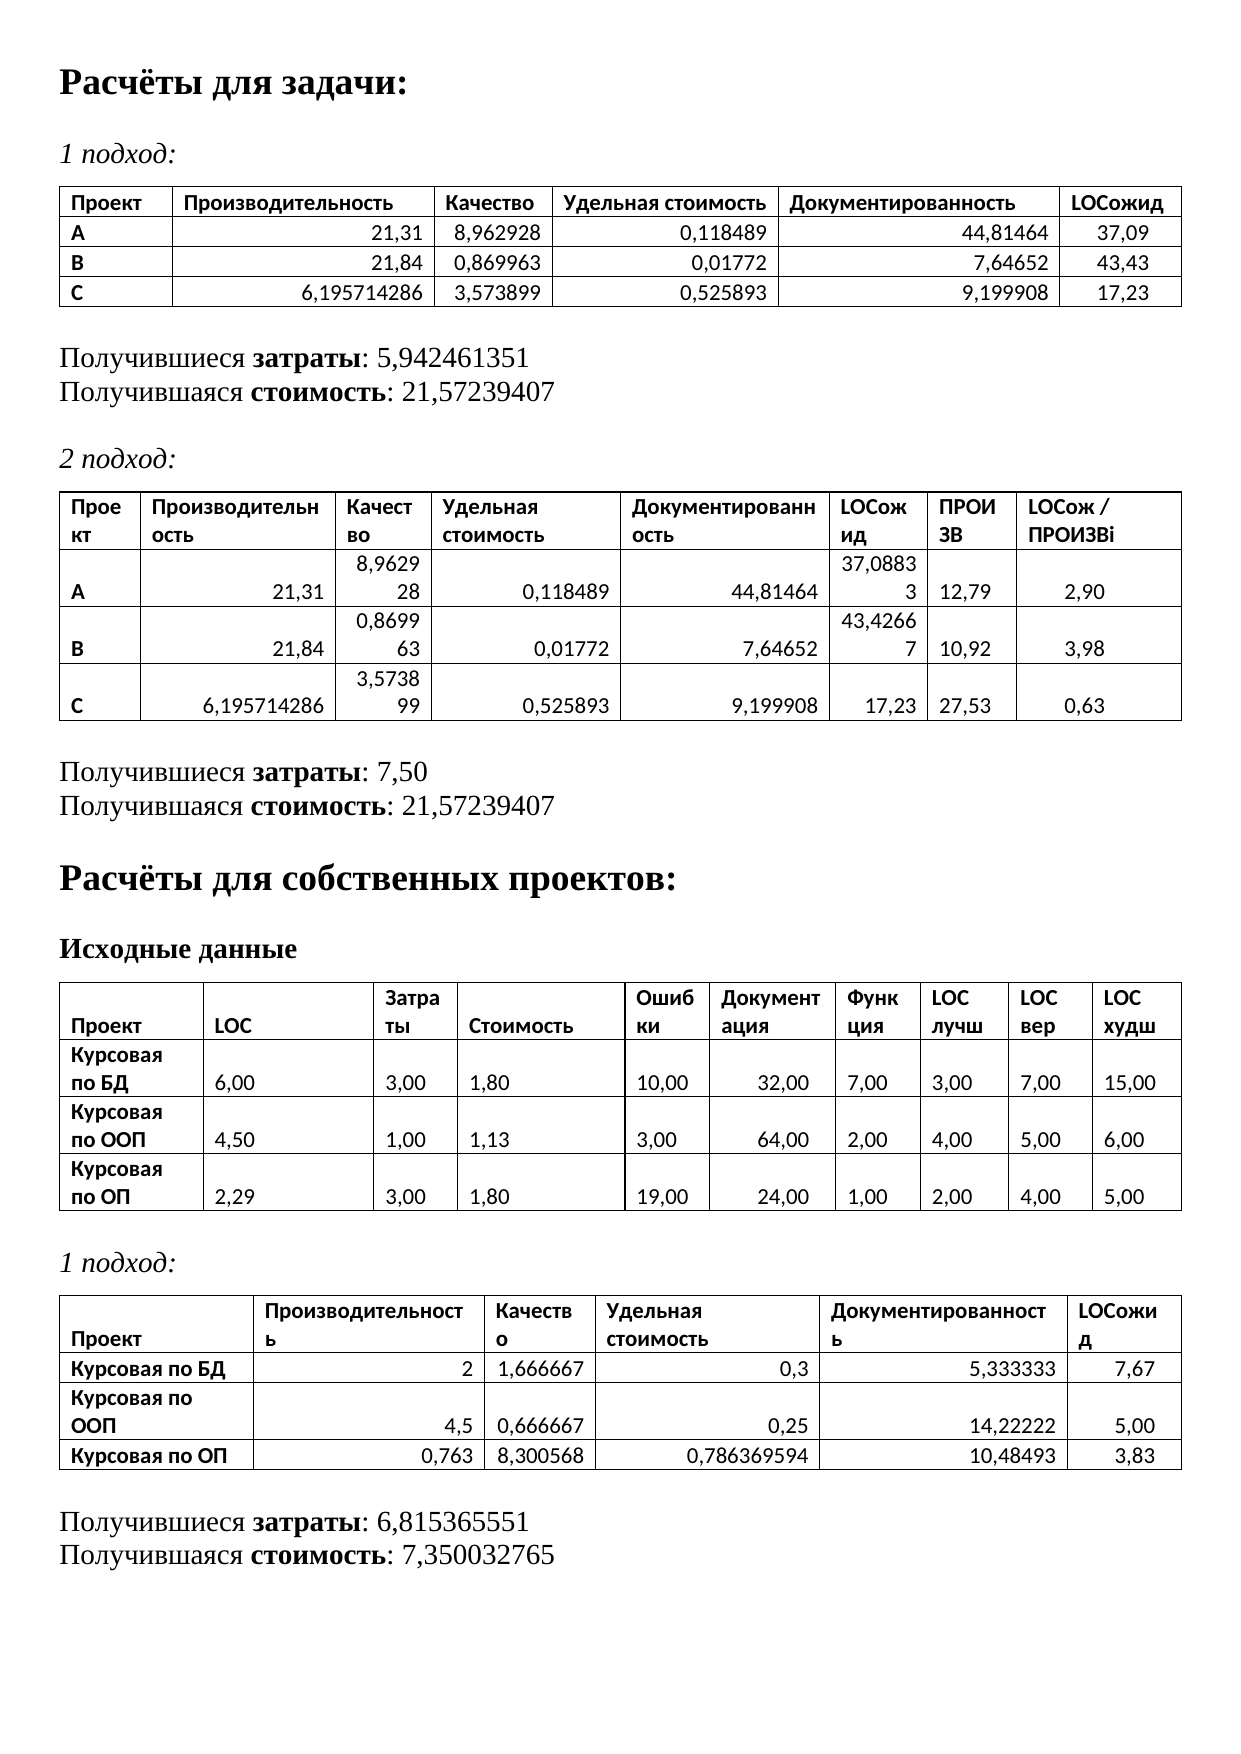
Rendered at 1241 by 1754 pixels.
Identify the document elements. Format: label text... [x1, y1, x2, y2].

table_header Удельная стоимость [432, 493, 620, 548]
table_cell 9,199908 [779, 277, 1059, 306]
table_cell 10,92 [928, 607, 1016, 663]
table_cell 0,118489 [553, 217, 778, 246]
table_cell 3,573899 [435, 277, 552, 306]
table_cell 4,5 [254, 1383, 484, 1439]
table_cell 0,525893 [432, 664, 620, 720]
table_header Удельная стоимость [596, 1296, 819, 1352]
table_cell 7,00 [836, 1040, 920, 1096]
table_cell 14,22222 [820, 1383, 1067, 1439]
table_cell Курсовая по ООП [60, 1097, 203, 1153]
text Получившиеся затраты: 6,815365551 [59, 1504, 1181, 1537]
table_header LOCожид [1060, 187, 1181, 216]
table_header Затраты [374, 983, 457, 1039]
table_header Документированность [820, 1296, 1067, 1352]
table_header Проект [60, 493, 140, 548]
table_cell 1,00 [374, 1097, 457, 1153]
table_header LOCож / ПРОИЗВi [1017, 493, 1181, 548]
table_header LOCожид [1068, 1296, 1181, 1352]
table_cell B [60, 607, 140, 663]
table_cell 7,64652 [621, 607, 829, 663]
table_cell 0,763 [254, 1440, 484, 1469]
text 1 подход: [59, 1245, 1181, 1278]
table_cell 0,666667 [485, 1383, 595, 1439]
table_cell 2,00 [921, 1154, 1008, 1210]
table_cell 1,80 [458, 1154, 624, 1210]
text Получившаяся стоимость: 7,350032765 [59, 1537, 1181, 1571]
table_cell 64,00 [710, 1097, 835, 1153]
table_cell 4,50 [204, 1097, 373, 1153]
table_cell 3,83 [1068, 1440, 1181, 1469]
table_cell 5,00 [1009, 1097, 1092, 1153]
table_cell 17,23 [1060, 277, 1181, 306]
table_cell 0,25 [596, 1383, 819, 1439]
table_cell 0,01772 [553, 247, 778, 276]
table_cell 43,43 [1060, 247, 1181, 276]
table_cell Курсовая по ОП [60, 1154, 203, 1210]
table_header Проект [60, 983, 203, 1039]
table_cell 21,31 [173, 217, 434, 246]
table_header Качество [485, 1296, 595, 1352]
table_header Документированность [779, 187, 1059, 216]
table_cell 12,79 [928, 550, 1016, 606]
table_header LOCожид [830, 493, 927, 548]
table_cell 8,962928 [435, 217, 552, 246]
table_cell 37,09 [1060, 217, 1181, 246]
table_cell 7,67 [1068, 1353, 1181, 1382]
table_cell 3,00 [921, 1040, 1008, 1096]
table_header LOC вер [1009, 983, 1092, 1039]
table_header Стоимость [458, 983, 624, 1039]
table_header LOC [204, 983, 373, 1039]
table_cell 10,48493 [820, 1440, 1067, 1469]
table_cell 2,00 [836, 1097, 920, 1153]
table_cell Курсовая по ОП [60, 1440, 253, 1469]
table_cell 7,00 [1009, 1040, 1092, 1096]
table_cell 32,00 [710, 1040, 835, 1096]
table_header Производительность [254, 1296, 484, 1352]
table_cell 10,00 [626, 1040, 709, 1096]
table_header ПРОИЗВ [928, 493, 1016, 548]
table_cell C [60, 664, 140, 720]
table_cell 0,786369594 [596, 1440, 819, 1469]
table_cell 0,869963 [435, 247, 552, 276]
table_header Производительность [173, 187, 434, 216]
table_cell 15,00 [1093, 1040, 1181, 1096]
table_cell 6,195714286 [141, 664, 335, 720]
text Расчёты для задачи: 1 подход: [59, 59, 1181, 169]
table_cell 8,962928 [336, 550, 431, 606]
table_cell 37,08833 [830, 550, 927, 606]
table_header Проект [60, 187, 172, 216]
table_cell C [60, 277, 172, 306]
table_cell 9,199908 [621, 664, 829, 720]
table_cell 44,81464 [621, 550, 829, 606]
table_cell 1,00 [836, 1154, 920, 1210]
table_cell 1,13 [458, 1097, 624, 1153]
table_cell 43,42667 [830, 607, 927, 663]
table_cell 6,00 [204, 1040, 373, 1096]
table_cell 6,195714286 [173, 277, 434, 306]
table_cell 0,63 [1017, 664, 1181, 720]
table_header Документация [710, 983, 835, 1039]
text Исходные данные [59, 932, 1181, 965]
text Расчёты для собственных проектов: [59, 855, 1181, 898]
table_cell 3,98 [1017, 607, 1181, 663]
table_header Качество [336, 493, 431, 548]
table_cell 4,00 [1009, 1154, 1092, 1210]
table_cell 21,31 [141, 550, 335, 606]
table_cell 19,00 [626, 1154, 709, 1210]
table_cell B [60, 247, 172, 276]
table_header LOC лучш [921, 983, 1008, 1039]
table_cell 3,00 [374, 1040, 457, 1096]
table_cell 21,84 [141, 607, 335, 663]
table_cell 0,01772 [432, 607, 620, 663]
table_cell 44,81464 [779, 217, 1059, 246]
table_cell 5,00 [1093, 1154, 1181, 1210]
table_cell 2 [254, 1353, 484, 1382]
table_header Функция [836, 983, 920, 1039]
table_cell 5,333333 [820, 1353, 1067, 1382]
table_cell A [60, 217, 172, 246]
text Получившиеся затраты: 7,50 [59, 754, 1181, 788]
table_cell 0,3 [596, 1353, 819, 1382]
table_header Удельная стоимость [553, 187, 778, 216]
table_cell 1,666667 [485, 1353, 595, 1382]
table_header LOC худш [1093, 983, 1181, 1039]
table_cell 4,00 [921, 1097, 1008, 1153]
table_cell 5,00 [1068, 1383, 1181, 1439]
table_cell 24,00 [710, 1154, 835, 1210]
text 2 подход: [59, 441, 1181, 475]
table_cell 8,300568 [485, 1440, 595, 1469]
table_header Проект [60, 1296, 253, 1352]
table_cell 21,84 [173, 247, 434, 276]
table_cell 2,90 [1017, 550, 1181, 606]
table_cell 0,869963 [336, 607, 431, 663]
text Получившаяся стоимость: 21,57239407 [59, 374, 1181, 408]
table_cell Курсовая по ООП [60, 1383, 253, 1439]
table_cell 3,00 [374, 1154, 457, 1210]
table_cell 0,525893 [553, 277, 778, 306]
table_cell 2,29 [204, 1154, 373, 1210]
table_cell 0,118489 [432, 550, 620, 606]
text Получившаяся стоимость: 21,57239407 [59, 788, 1181, 821]
table_cell 7,64652 [779, 247, 1059, 276]
table_cell 3,573899 [336, 664, 431, 720]
text Получившиеся затраты: 5,942461351 [59, 341, 1181, 374]
table_cell 27,53 [928, 664, 1016, 720]
table_cell 17,23 [830, 664, 927, 720]
table_cell 1,80 [458, 1040, 624, 1096]
table_cell A [60, 550, 140, 606]
table_header Производительность [141, 493, 335, 548]
table_cell Курсовая по БД [60, 1353, 253, 1382]
table_cell 3,00 [626, 1097, 709, 1153]
table_header Качество [435, 187, 552, 216]
table_header Документированность [621, 493, 829, 548]
table_cell 6,00 [1093, 1097, 1181, 1153]
table_cell Курсовая по БД [60, 1040, 203, 1096]
table_header Ошибки [626, 983, 709, 1039]
